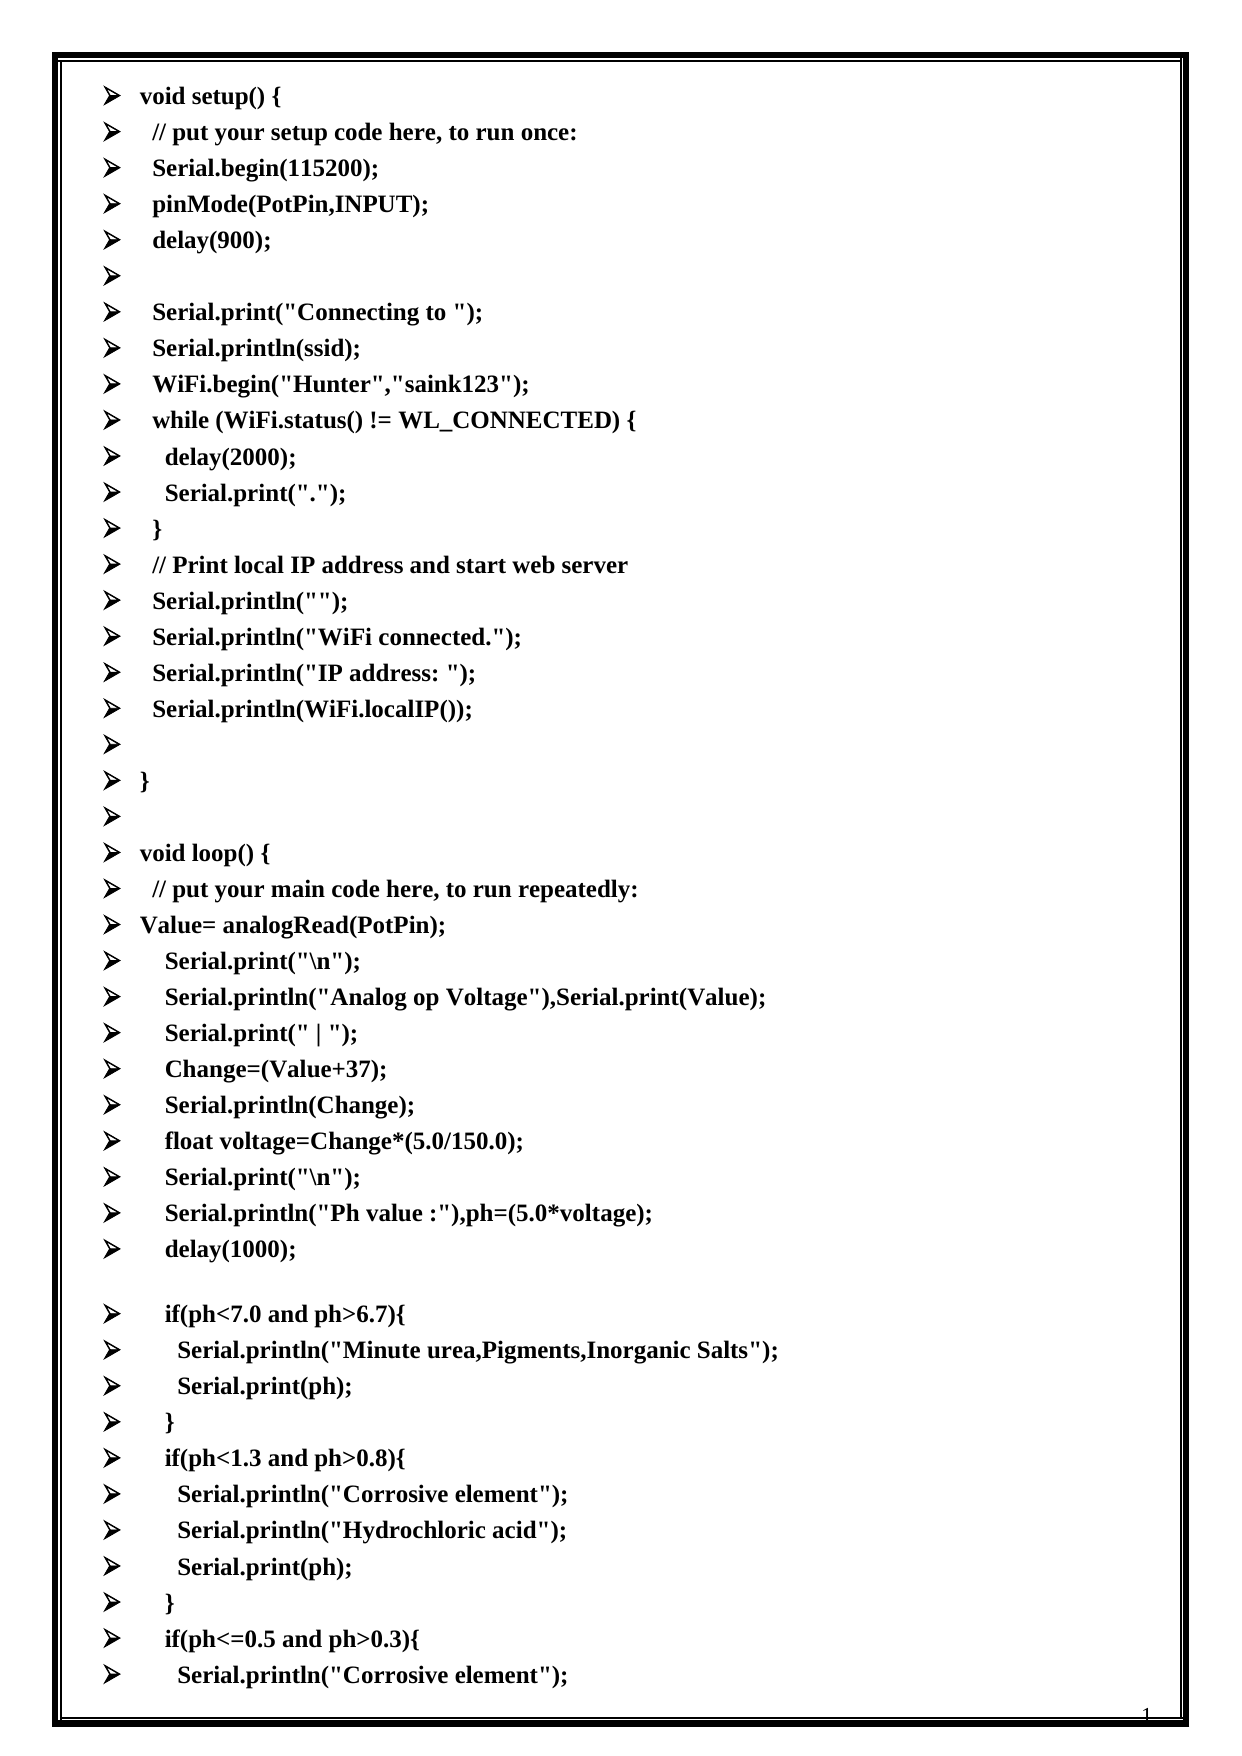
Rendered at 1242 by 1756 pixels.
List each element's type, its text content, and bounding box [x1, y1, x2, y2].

list if(ph<7.0 and ph>6.7){ [102, 1299, 1139, 1328]
list void loop() { [102, 838, 1139, 867]
list Serial.println("Analog op Voltage"),Serial.print(Value); [102, 982, 1139, 1011]
list Value= analogRead(PotPin); [102, 910, 1139, 939]
list WiFi.begin("Hunter","saink123"); [102, 369, 1139, 398]
list void setup() { [102, 81, 1139, 110]
list Serial.println(Change); [102, 1090, 1139, 1119]
list Serial.println("Hydrochloric acid"); [102, 1516, 1139, 1544]
list Serial.print("\n"); [102, 946, 1139, 975]
list Serial.println("Minute urea,Pigments,Inorganic Salts"); [102, 1335, 1139, 1364]
list Serial.println(""); [102, 586, 1139, 614]
list } [102, 514, 1139, 542]
list Serial.print("."); [102, 478, 1139, 506]
list Serial.println("Ph value :"),ph=(5.0*voltage); [102, 1198, 1139, 1227]
list delay(1000); [102, 1234, 1139, 1263]
list Serial.println(WiFi.localIP()); [102, 694, 1139, 723]
list if(ph<=0.5 and ph>0.3){ [102, 1624, 1139, 1652]
list Serial.println("Corrosive element"); [102, 1479, 1139, 1508]
list Serial.print(ph); [102, 1371, 1139, 1400]
list float voltage=Change*(5.0/150.0); [102, 1126, 1139, 1155]
list delay(900); [102, 225, 1139, 254]
list Serial.print("Connecting to "); [102, 297, 1139, 326]
list } [102, 1407, 1139, 1436]
list Serial.print(" | "); [102, 1018, 1139, 1047]
list Serial.println("IP address: "); [102, 658, 1139, 687]
list delay(2000); [102, 442, 1139, 470]
list Serial.println("WiFi connected."); [102, 622, 1139, 651]
list // put your setup code here, to run once: [102, 117, 1139, 146]
list pinMode(PotPin,INPUT); [102, 189, 1139, 218]
list Serial.print(ph); [102, 1552, 1139, 1580]
list while (WiFi.status() != WL_CONNECTED) { [102, 406, 1139, 434]
list // Print local IP address and start web server [102, 550, 1139, 578]
list // put your main code here, to run repeatedly: [102, 874, 1139, 903]
list Serial.print("\n"); [102, 1162, 1139, 1191]
list } [102, 1588, 1139, 1616]
list Serial.println(ssid); [102, 333, 1139, 362]
list } [102, 766, 1139, 795]
list Serial.begin(115200); [102, 153, 1139, 182]
list Change=(Value+37); [102, 1054, 1139, 1083]
list Serial.println("Corrosive element"); [102, 1660, 1139, 1688]
list if(ph<1.3 and ph>0.8){ [102, 1443, 1139, 1472]
